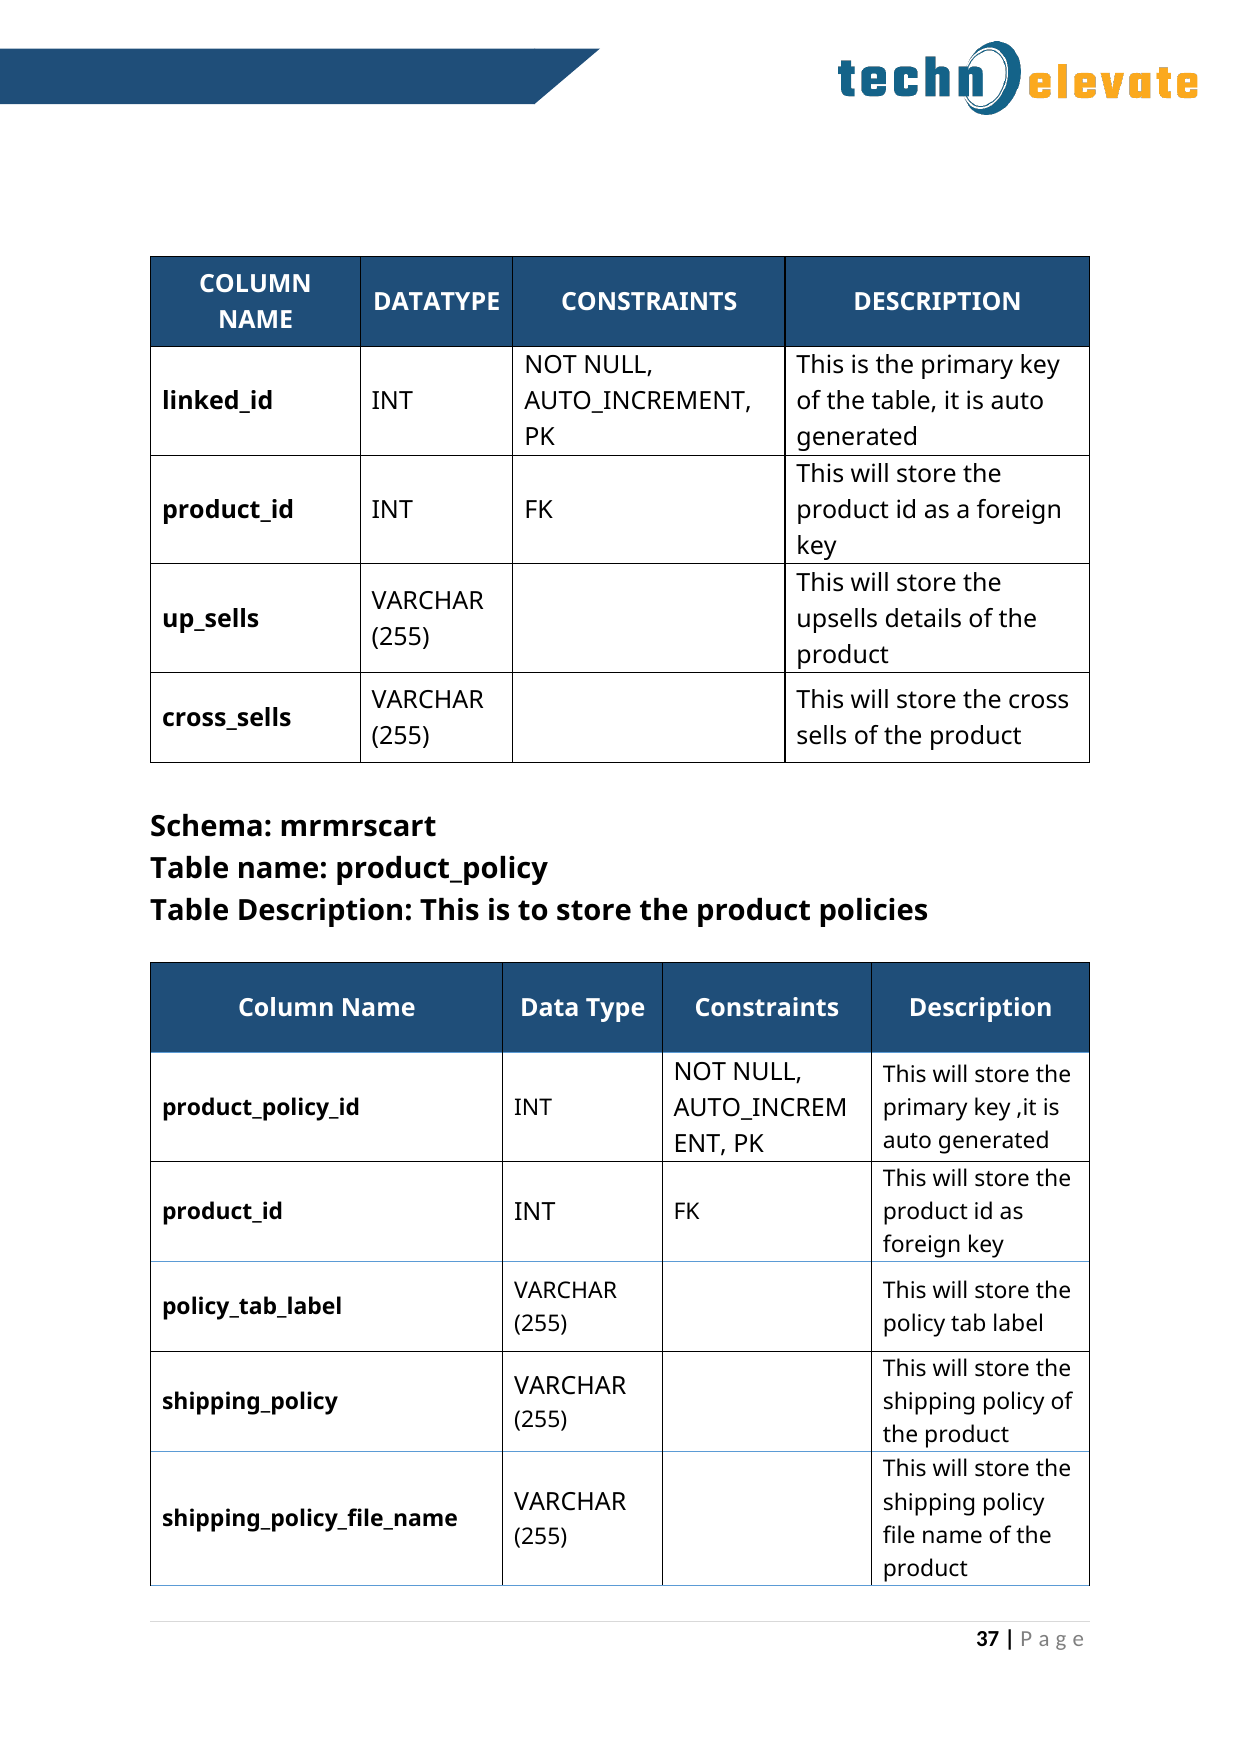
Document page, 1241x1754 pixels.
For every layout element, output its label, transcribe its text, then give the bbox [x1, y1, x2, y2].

text Table Description: This is to store the product policies [150, 889, 1090, 929]
table_header Column Name [151, 963, 502, 1052]
table_header CONSTRAINTS [513, 257, 784, 346]
table_cell This will store the cross sells of the product [786, 673, 1089, 762]
table_cell up_sells [151, 564, 360, 672]
table_cell INT [503, 1162, 662, 1261]
table_cell FK [663, 1162, 871, 1261]
table_cell VARCHAR (255) [361, 673, 512, 762]
table_cell [663, 1262, 871, 1351]
table_cell FK [513, 456, 784, 563]
text Table name: product_policy [150, 847, 1090, 887]
table_cell cross_sells [151, 673, 360, 762]
table_cell VARCHAR (255) [361, 564, 512, 672]
table_header COLUMN NAME [151, 257, 360, 346]
table_cell INT [361, 347, 512, 454]
table_cell product_policy_id [151, 1053, 502, 1161]
table_cell [513, 673, 784, 762]
table_cell This will store the product id as foreign key [872, 1162, 1089, 1261]
table_cell This is the primary key of the table, it is auto generated [786, 347, 1089, 454]
table_cell shipping_policy [151, 1352, 502, 1451]
table_cell product_id [151, 1162, 502, 1261]
table_cell linked_id [151, 347, 360, 454]
table_cell [663, 1352, 871, 1451]
table_cell This will store the upsells details of the product [786, 564, 1089, 672]
table_header Description [872, 963, 1089, 1052]
table_cell shipping_policy_file_name [151, 1452, 502, 1584]
picture [837, 41, 1198, 115]
table_cell VARCHAR (255) [503, 1452, 662, 1584]
table_header Data Type [503, 963, 662, 1052]
table_cell This will store the shipping policy file name of the product [872, 1452, 1089, 1584]
table_cell VARCHAR (255) [503, 1262, 662, 1351]
table_cell NOT NULL, AUTO_INCREMENT, PK [663, 1053, 871, 1161]
table_cell policy_tab_label [151, 1262, 502, 1351]
table_cell This will store the shipping policy of the product [872, 1352, 1089, 1451]
table_header DATATYPE [361, 257, 512, 346]
table_cell [663, 1452, 871, 1584]
table_cell INT [361, 456, 512, 563]
table_cell NOT NULL, AUTO_INCREMENT, PK [513, 347, 784, 454]
text Schema: mrmrscart [150, 805, 1090, 845]
table_cell INT [503, 1053, 662, 1161]
table_header DESCRIPTION [786, 257, 1089, 346]
table_cell product_id [151, 456, 360, 563]
table_cell This will store the policy tab label [872, 1262, 1089, 1351]
table_cell VARCHAR (255) [503, 1352, 662, 1451]
table_cell This will store the primary key ,it is auto generated [872, 1053, 1089, 1161]
table_cell [513, 564, 784, 672]
table_cell This will store the product id as a foreign key [786, 456, 1089, 563]
table_header Constraints [663, 963, 871, 1052]
